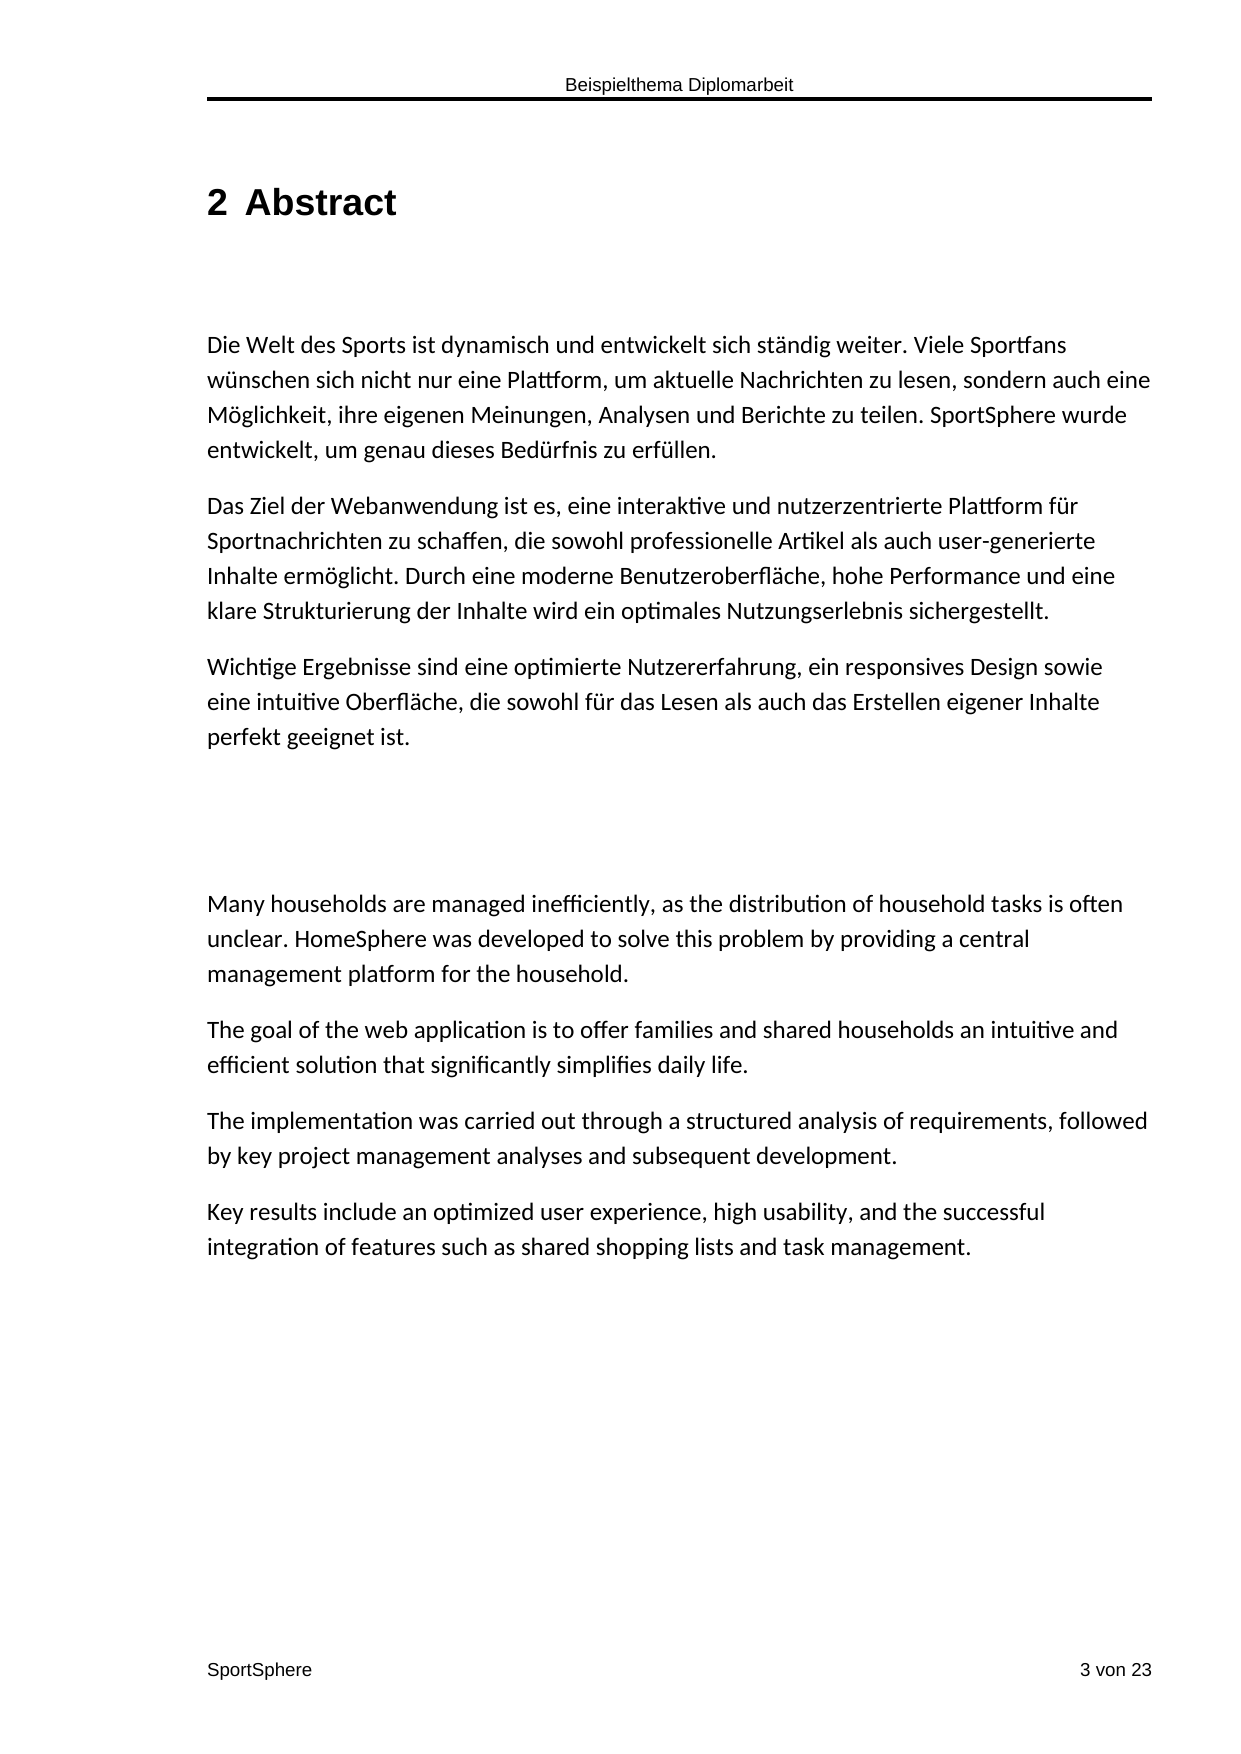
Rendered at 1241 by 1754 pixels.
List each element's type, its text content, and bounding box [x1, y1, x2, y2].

text Wichtige Ergebnisse sind eine optimierte Nutzererfahrung, ein responsives Design sowie eine intuitive Oberfläche, die sowohl für das Lesen als auch das Erstellen eigener Inhalte perfekt geeignet ist. [207, 651, 1152, 752]
text Das Ziel der Webanwendung ist es, eine interaktive und nutzerzentrierte Plattform für Sportnachrichten zu schaffen, die sowohl professionelle Artikel als auch user-generierte Inhalte ermöglicht. Durch eine moderne Benutzeroberfläche, hohe Performance und eine klare Strukturierung der Inhalte wird ein optimales Nutzungserlebnis sichergestellt. [207, 490, 1152, 626]
subtitle Abstract [207, 181, 1152, 224]
text The goal of the web application is to offer families and shared households an intuitive and efficient solution that significantly simplifies daily life. [207, 1014, 1152, 1080]
text Die Welt des Sports ist dynamisch und entwickelt sich ständig weiter. Viele Sportfans wünschen sich nicht nur eine Plattform, um aktuelle Nachrichten zu lesen, sondern auch eine Möglichkeit, ihre eigenen Meinungen, Analysen und Berichte zu teilen. SportSphere wurde entwickelt, um genau dieses Bedürfnis zu erfüllen. [207, 329, 1152, 465]
text The implementation was carried out through a structured analysis of requirements, followed by key project management analyses and subsequent development. [207, 1105, 1152, 1171]
text Key results include an optimized user experience, high usability, and the successful integration of features such as shared shopping lists and task management. [207, 1196, 1152, 1262]
text Many households are managed inefficiently, as the distribution of household tasks is often unclear. HomeSphere was developed to solve this problem by providing a central management platform for the household. [207, 888, 1152, 989]
